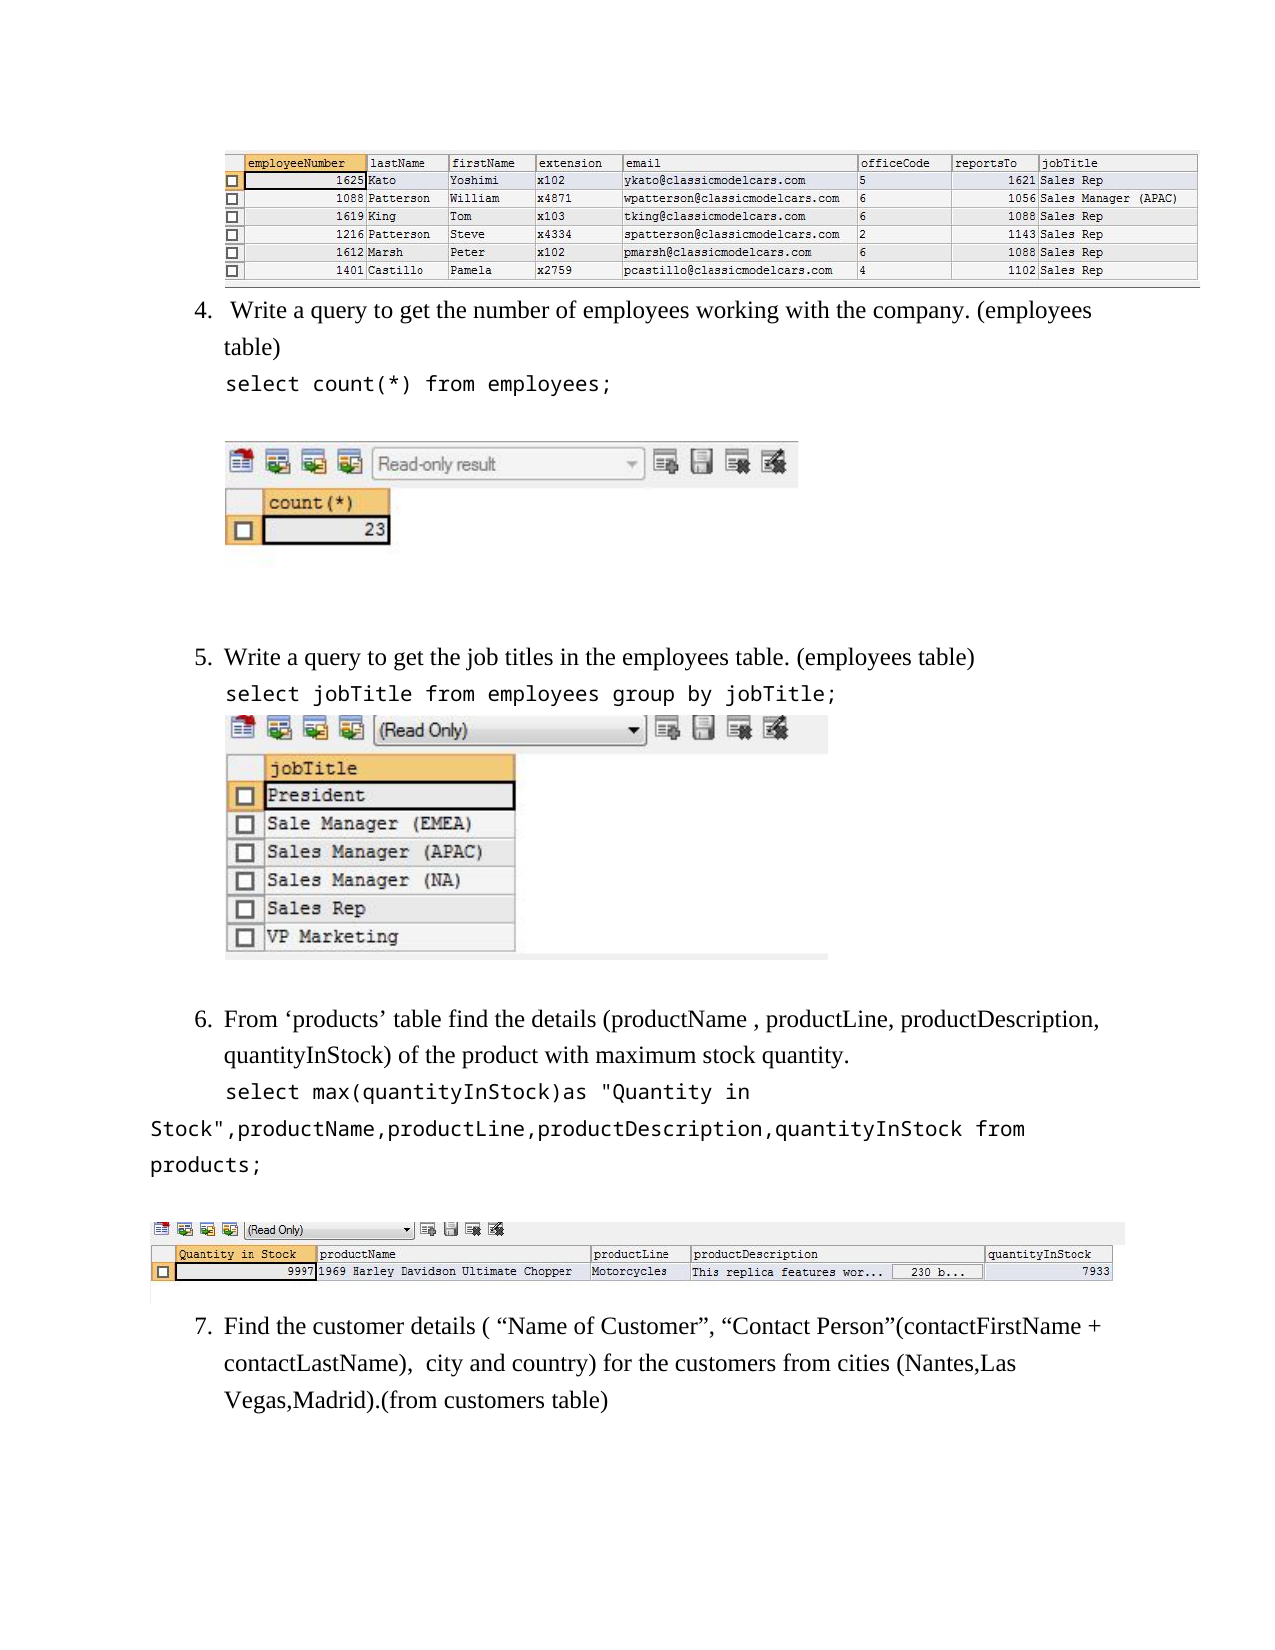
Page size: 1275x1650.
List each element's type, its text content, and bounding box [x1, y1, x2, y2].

list Find the customer details ( “Name of Customer”, “Contact Person”(contactFirstName + contactLastName), city and country) for the customers from cities (Nantes,Las Vegas,Madrid).(from customers table) [194, 1311, 1125, 1414]
picture [225, 150, 1200, 288]
picture [150, 1222, 1125, 1304]
text select count(*) from employees; [225, 369, 1125, 397]
list Write a query to get the job titles in the employees table. (employees table) [194, 642, 1125, 671]
text select max(quantityInStock)as "Quantity in Stock",productName,productLine,productDescription,quantityInStock from products; [150, 1077, 1125, 1178]
picture [225, 441, 799, 599]
list Write a query to get the number of employees working with the company. (employees table) [194, 295, 1125, 361]
text select jobTitle from employees group by jobTitle; [150, 679, 1125, 708]
picture [225, 715, 829, 960]
list From ‘products’ table find the details (productName , productLine, productDescription, quantityInStock) of the product with maximum stock quantity. [194, 1004, 1125, 1069]
